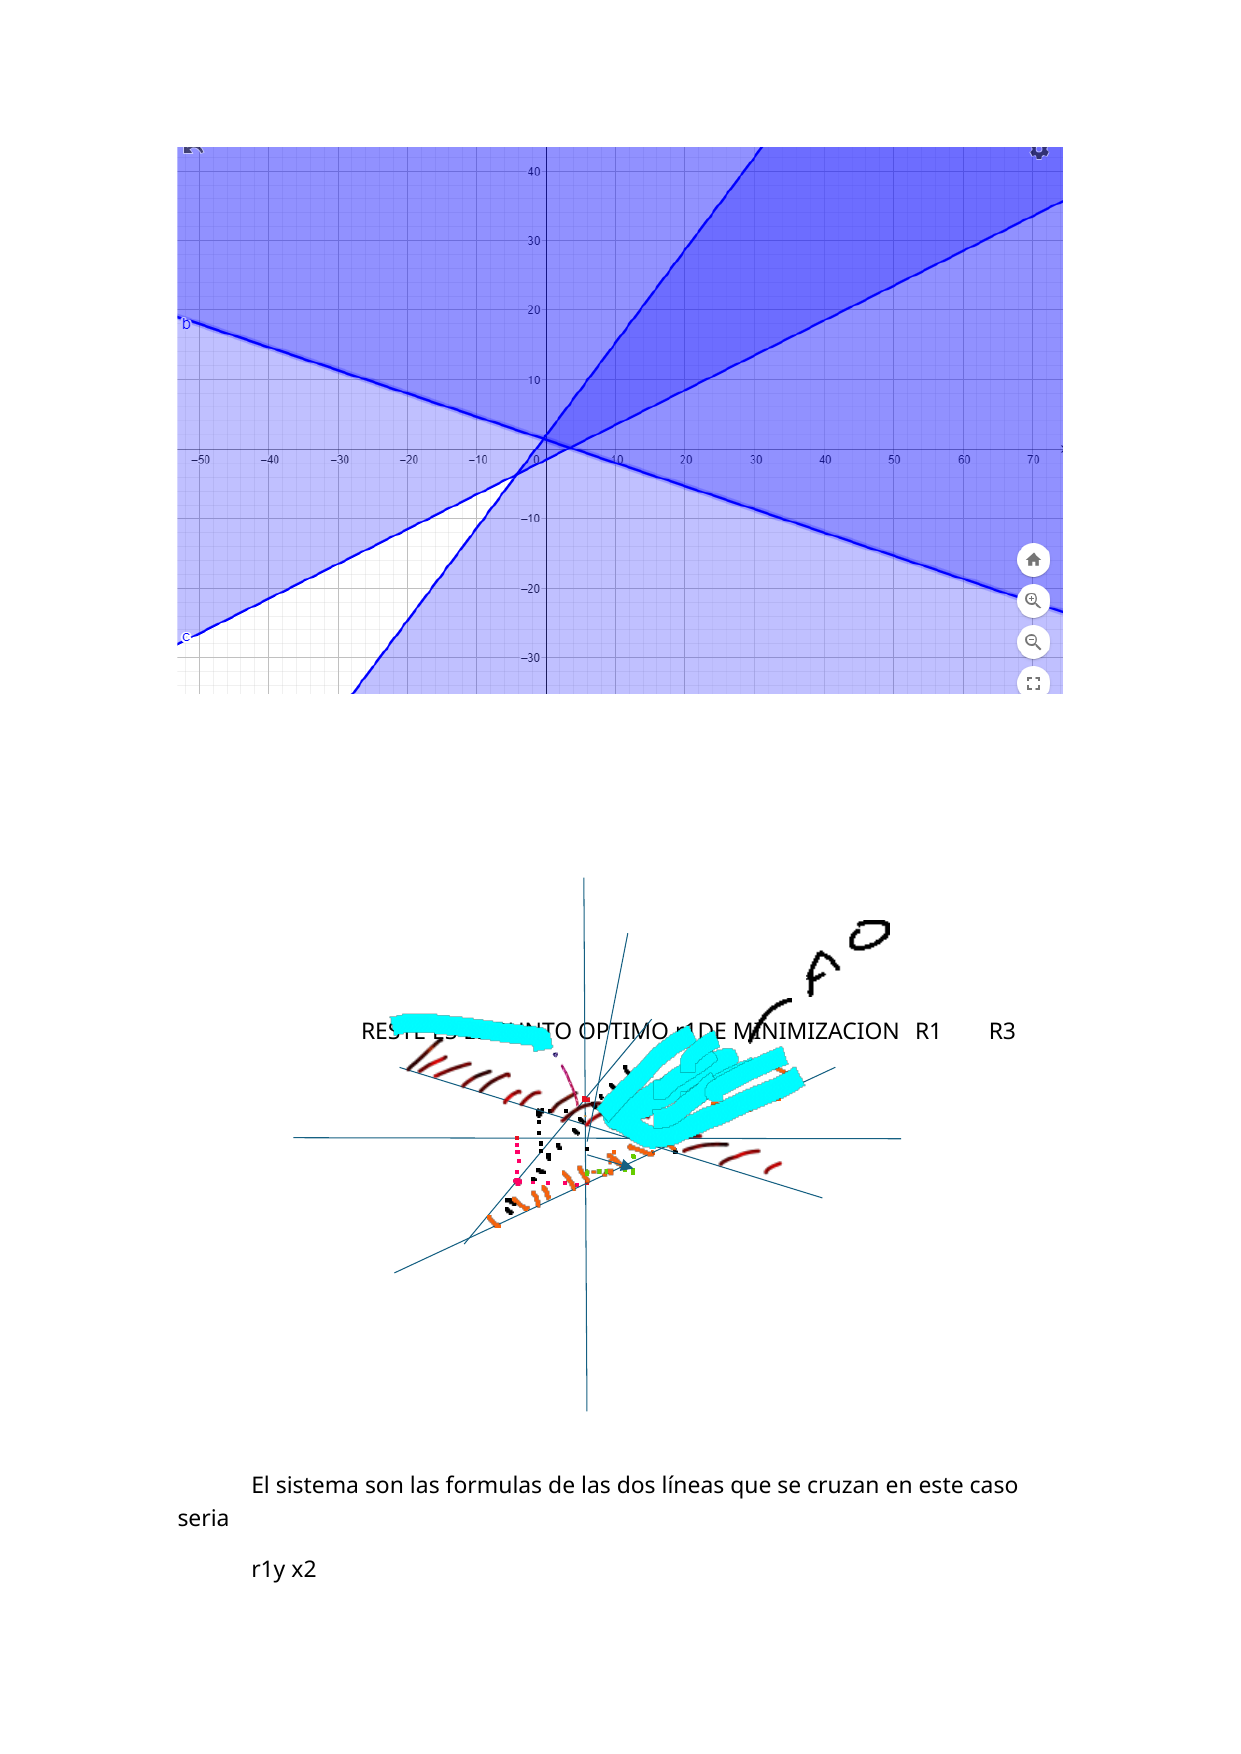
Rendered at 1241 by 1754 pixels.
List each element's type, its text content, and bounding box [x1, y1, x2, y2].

text RESTE ES EL PUNTO OPTIMO r1DE MINIMIZACION R1 R3 [177, 1015, 387, 1046]
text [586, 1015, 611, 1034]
picture [177, 147, 1063, 694]
text RESTE ES EL PUNTO OPTIMO r1DE MINIMIZACION R1 R3 [790, 1015, 1063, 1046]
text r1y x2 [177, 1553, 1063, 1584]
text El sistema son las formulas de las dos líneas que se cruzan en este caso seria [177, 1468, 1063, 1533]
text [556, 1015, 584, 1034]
picture [806, 920, 890, 997]
picture [387, 998, 807, 1215]
picture [487, 1215, 501, 1228]
